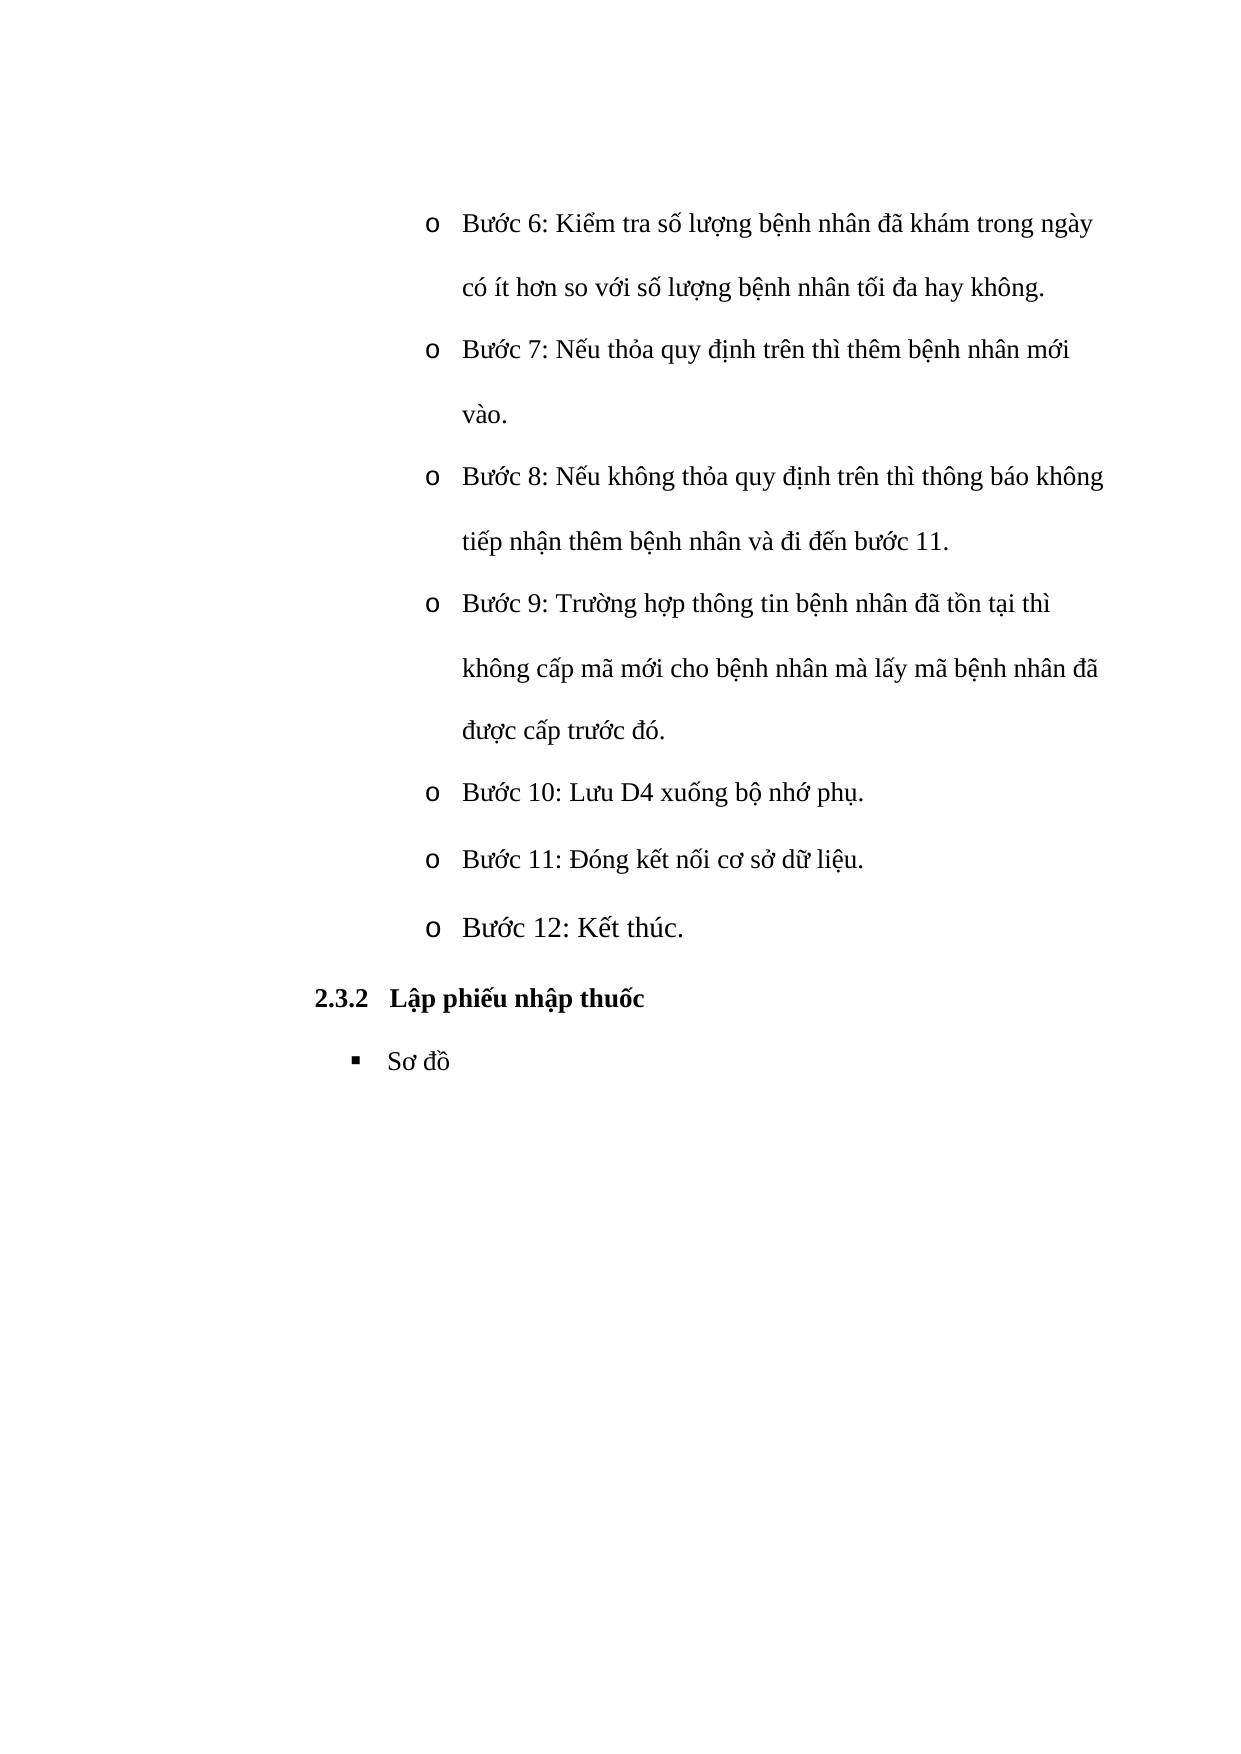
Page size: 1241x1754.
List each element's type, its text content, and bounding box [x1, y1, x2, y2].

list Sơ đồ [349, 1045, 1122, 1076]
list Lập phiếu nhập thuốc [314, 982, 1122, 1013]
list Bước 12: Kết thúc. [424, 910, 1122, 946]
list Bước 9: Trường hợp thông tin bệnh nhân đã tồn tại thì không cấp mã mới cho bệnh nhân mà lấy mã bệnh nhân đã được cấp trước đó. [424, 587, 1122, 745]
list Bước 10: Lưu D4 xuống bộ nhớ phụ. [424, 777, 1122, 810]
list Bước 6: Kiểm tra số lượng bệnh nhân đã khám trong ngày có ít hơn so với số lượng bệnh nhân tối đa hay không. [424, 207, 1122, 302]
list Bước 7: Nếu thỏa quy định trên thì thêm bệnh nhân mới vào. [424, 334, 1122, 429]
list Bước 11: Đóng kết nối cơ sở dữ liệu. [424, 843, 1122, 877]
list Bước 8: Nếu không thỏa quy định trên thì thông báo không tiếp nhận thêm bệnh nhân và đi đến bước 11. [424, 461, 1122, 556]
